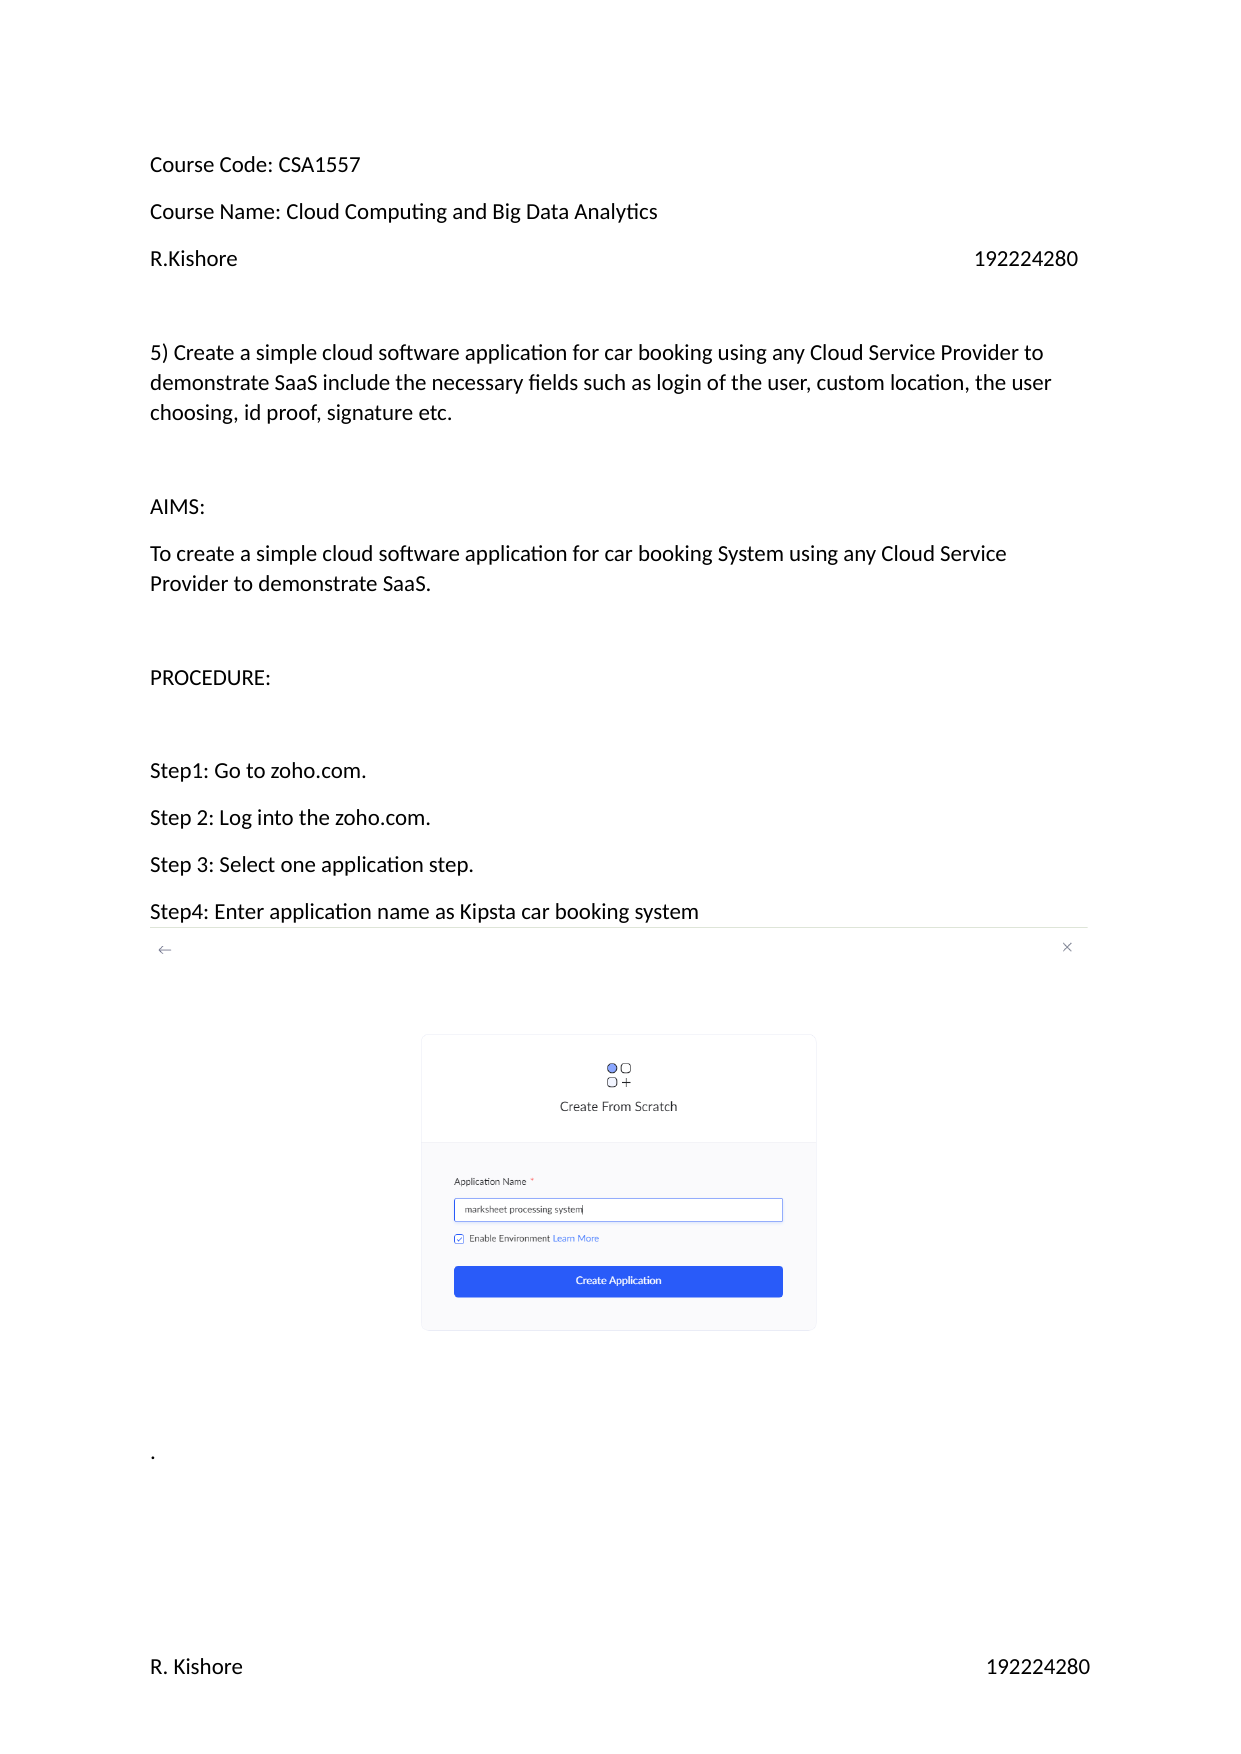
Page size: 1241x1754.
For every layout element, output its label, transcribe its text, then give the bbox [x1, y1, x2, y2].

text Course Name: Cloud Computing and Big Data Analytics [150, 197, 1090, 225]
text Course Code: CSA1557 [150, 150, 1090, 178]
text 5) Create a simple cloud software application for car booking using any Cloud Service Provider to demonstrate SaaS include the necessary fields such as login of the user, custom location, the user choosing, id proof, signature etc. [150, 338, 1090, 426]
picture [150, 927, 1088, 1436]
text PROCEDURE: [150, 663, 1090, 691]
text Step 2: Log into the zoho.com. [150, 803, 1090, 831]
text To create a simple cloud software application for car booking System using any Cloud Service Provider to demonstrate SaaS. [150, 539, 1090, 597]
text Step 3: Select one application step. [150, 850, 1090, 878]
text R.Kishore 192224280 [150, 244, 1090, 272]
text AIMS: [150, 492, 1090, 520]
text Step1: Go to zoho.com. [150, 756, 1090, 784]
